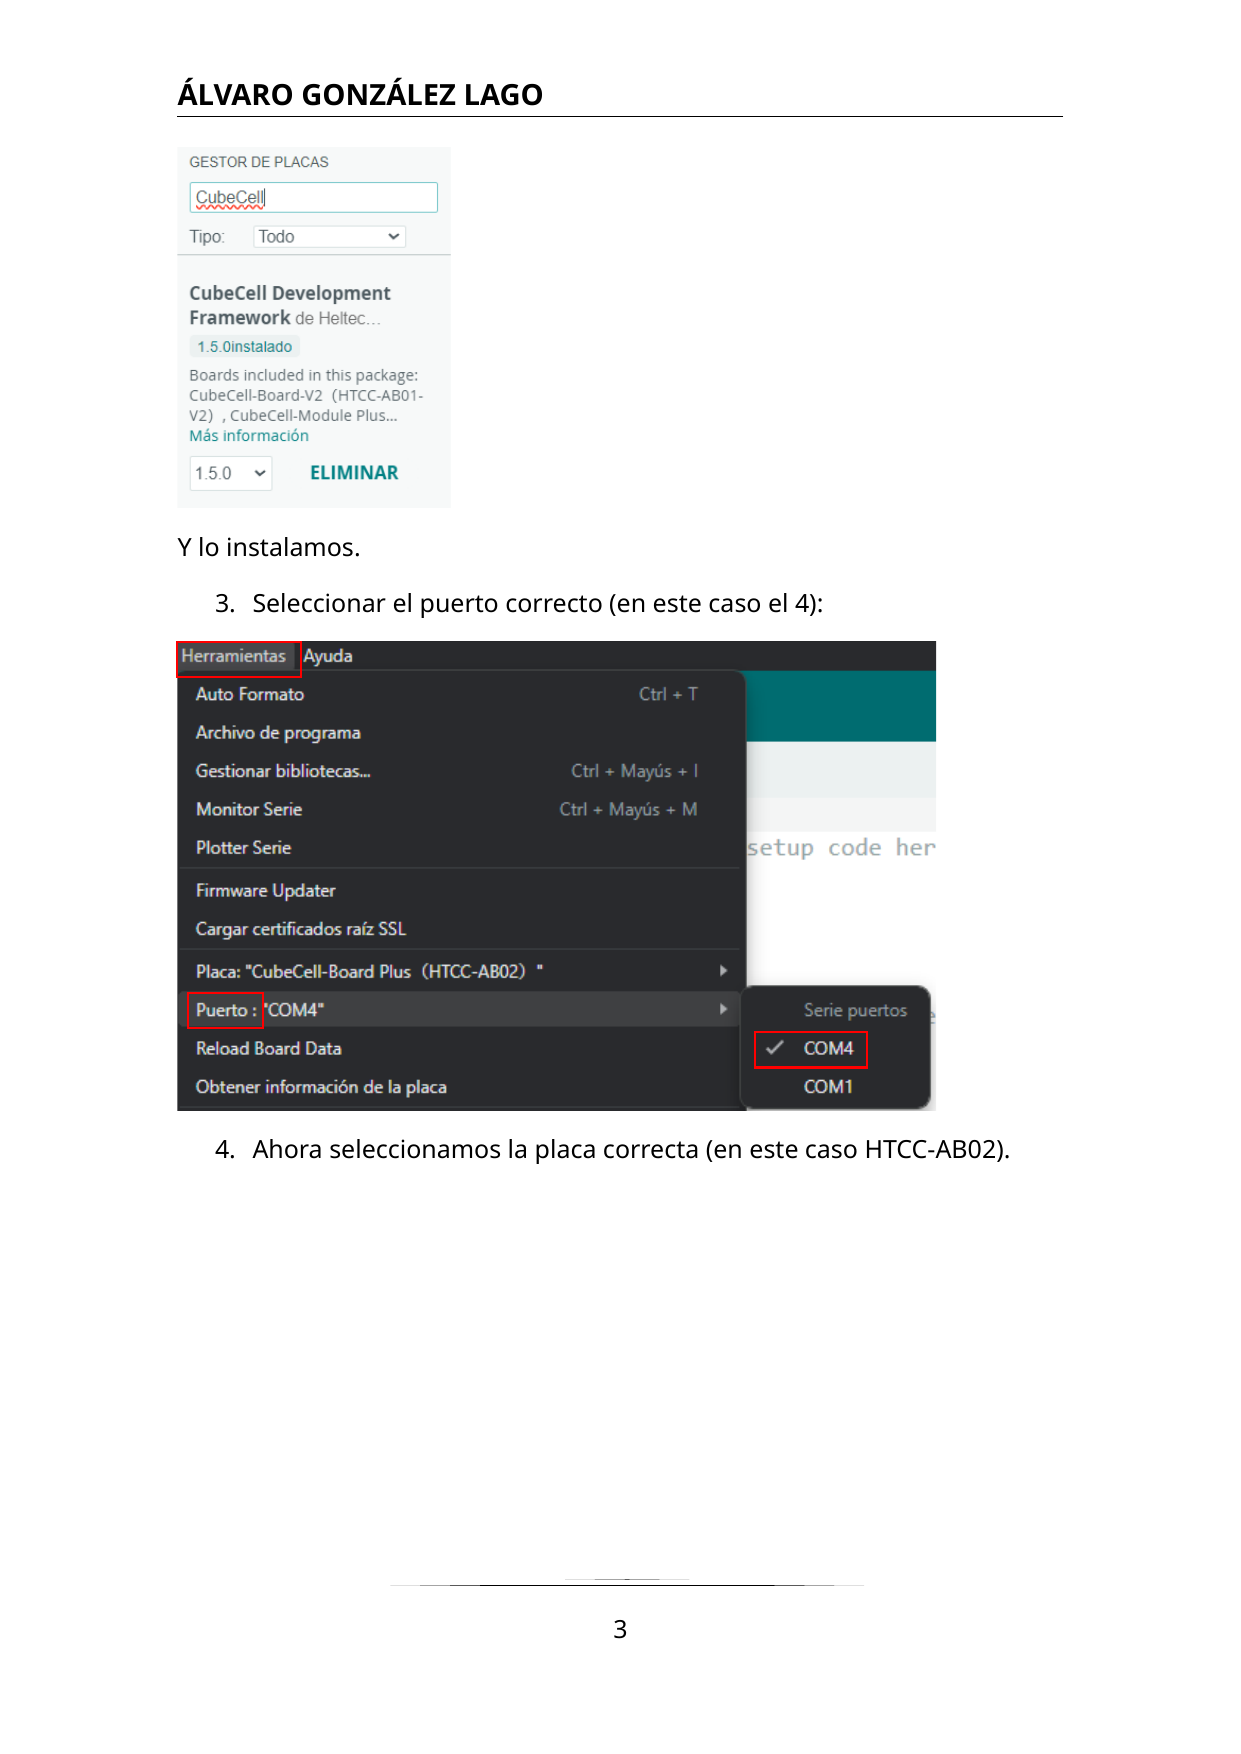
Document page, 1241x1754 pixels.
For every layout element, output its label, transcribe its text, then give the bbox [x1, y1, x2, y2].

picture [177, 641, 937, 1111]
list Seleccionar el puerto correcto (en este caso el 4): [215, 585, 1063, 619]
text Y lo instalamos. [177, 529, 1063, 563]
list Ahora seleccionamos la placa correcta (en este caso HTCC-AB02). [215, 1132, 1063, 1166]
picture [178, 643, 300, 676]
picture [177, 147, 454, 508]
